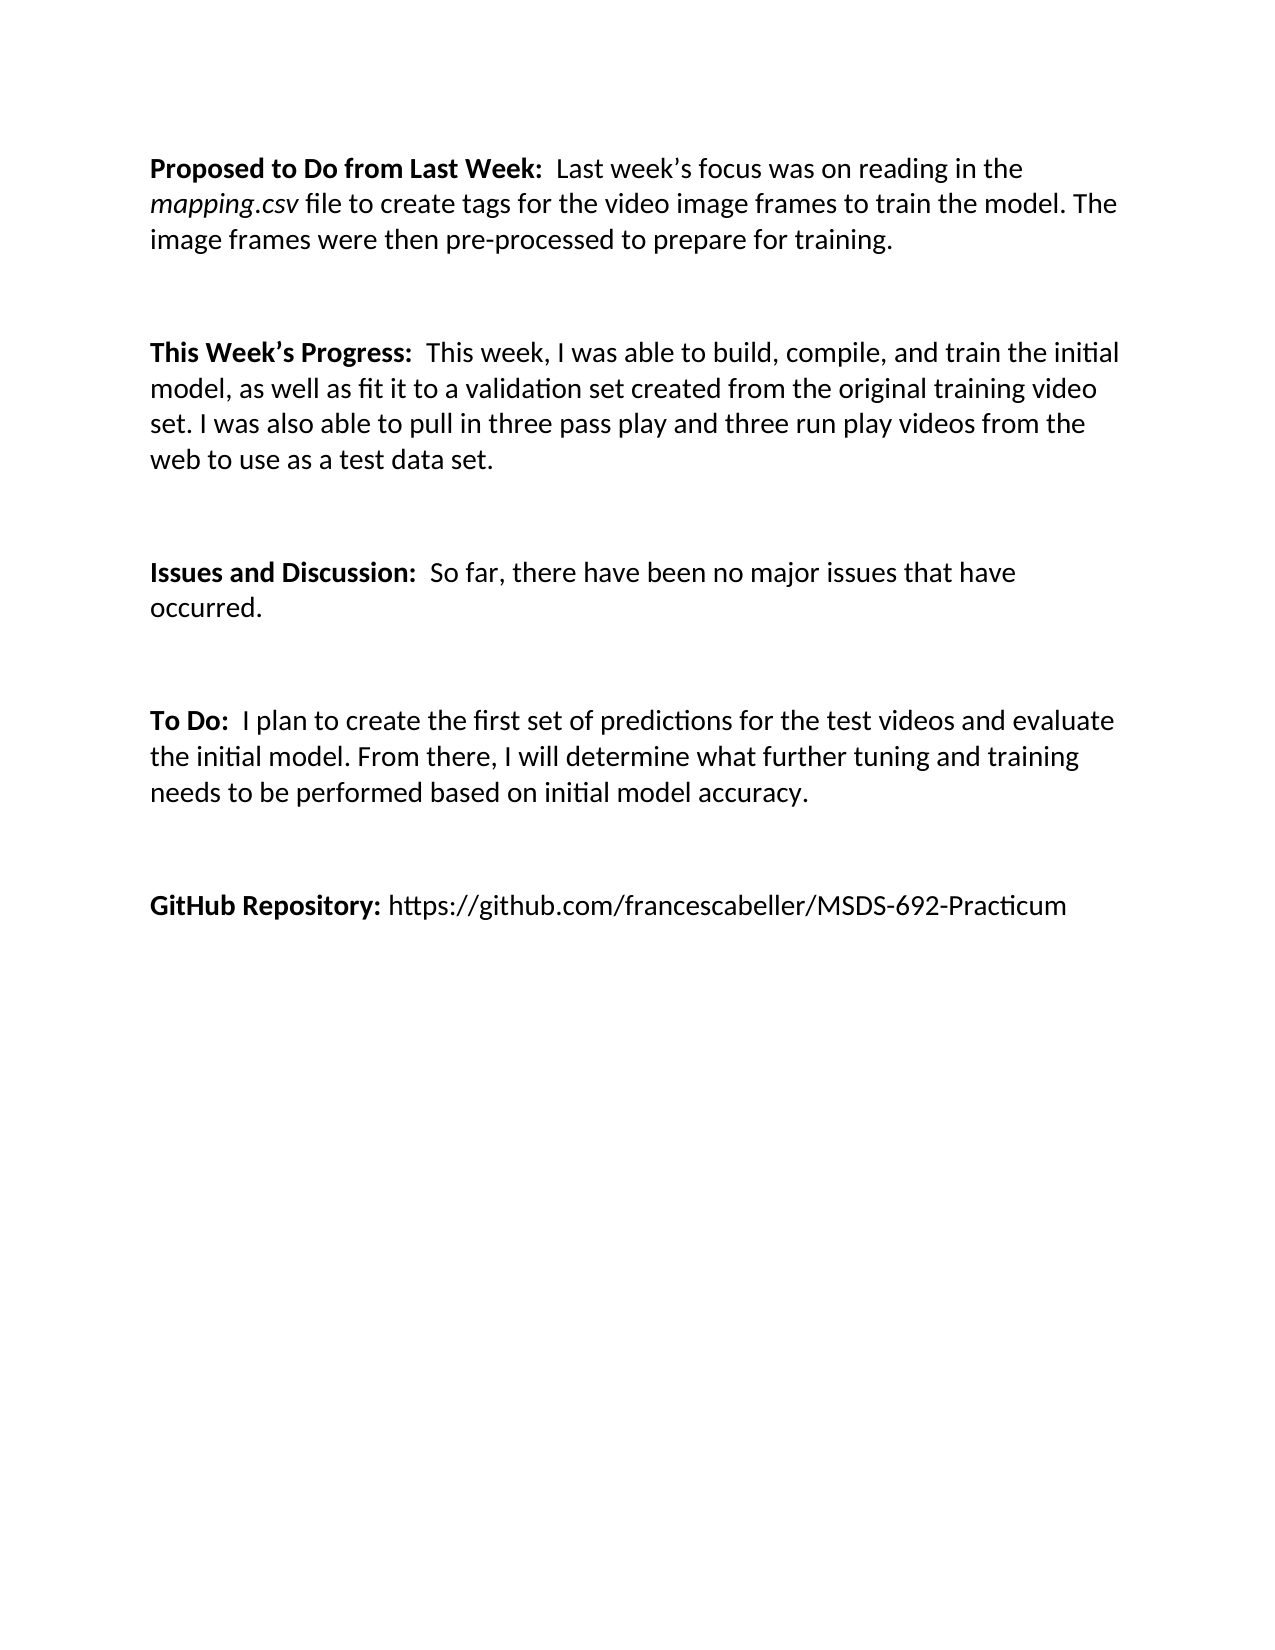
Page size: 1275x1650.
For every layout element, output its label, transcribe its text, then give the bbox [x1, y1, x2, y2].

text Proposed to Do from Last Week: Last week’s focus was on reading in the mapping.csv file to create tags for the video image frames to train the model. The image frames were then pre-processed to prepare for training. [150, 150, 1125, 257]
text Issues and Discussion: So far, there have been no major issues that have occurred. [150, 554, 1125, 625]
text To Do: I plan to create the first set of predictions for the test videos and evaluate the initial model. From there, I will determine what further tuning and training needs to be performed based on initial model accuracy. [150, 702, 1125, 809]
text GitHub Repository: https://github.com/francescabeller/MSDS-692-Practicum [150, 887, 1125, 922]
text This Week’s Progress: This week, I was able to build, compile, and train the initial model, as well as fit it to a validation set created from the original training video set. I was also able to pull in three pass play and three run play videos from the web to use as a test data set. [150, 334, 1125, 477]
